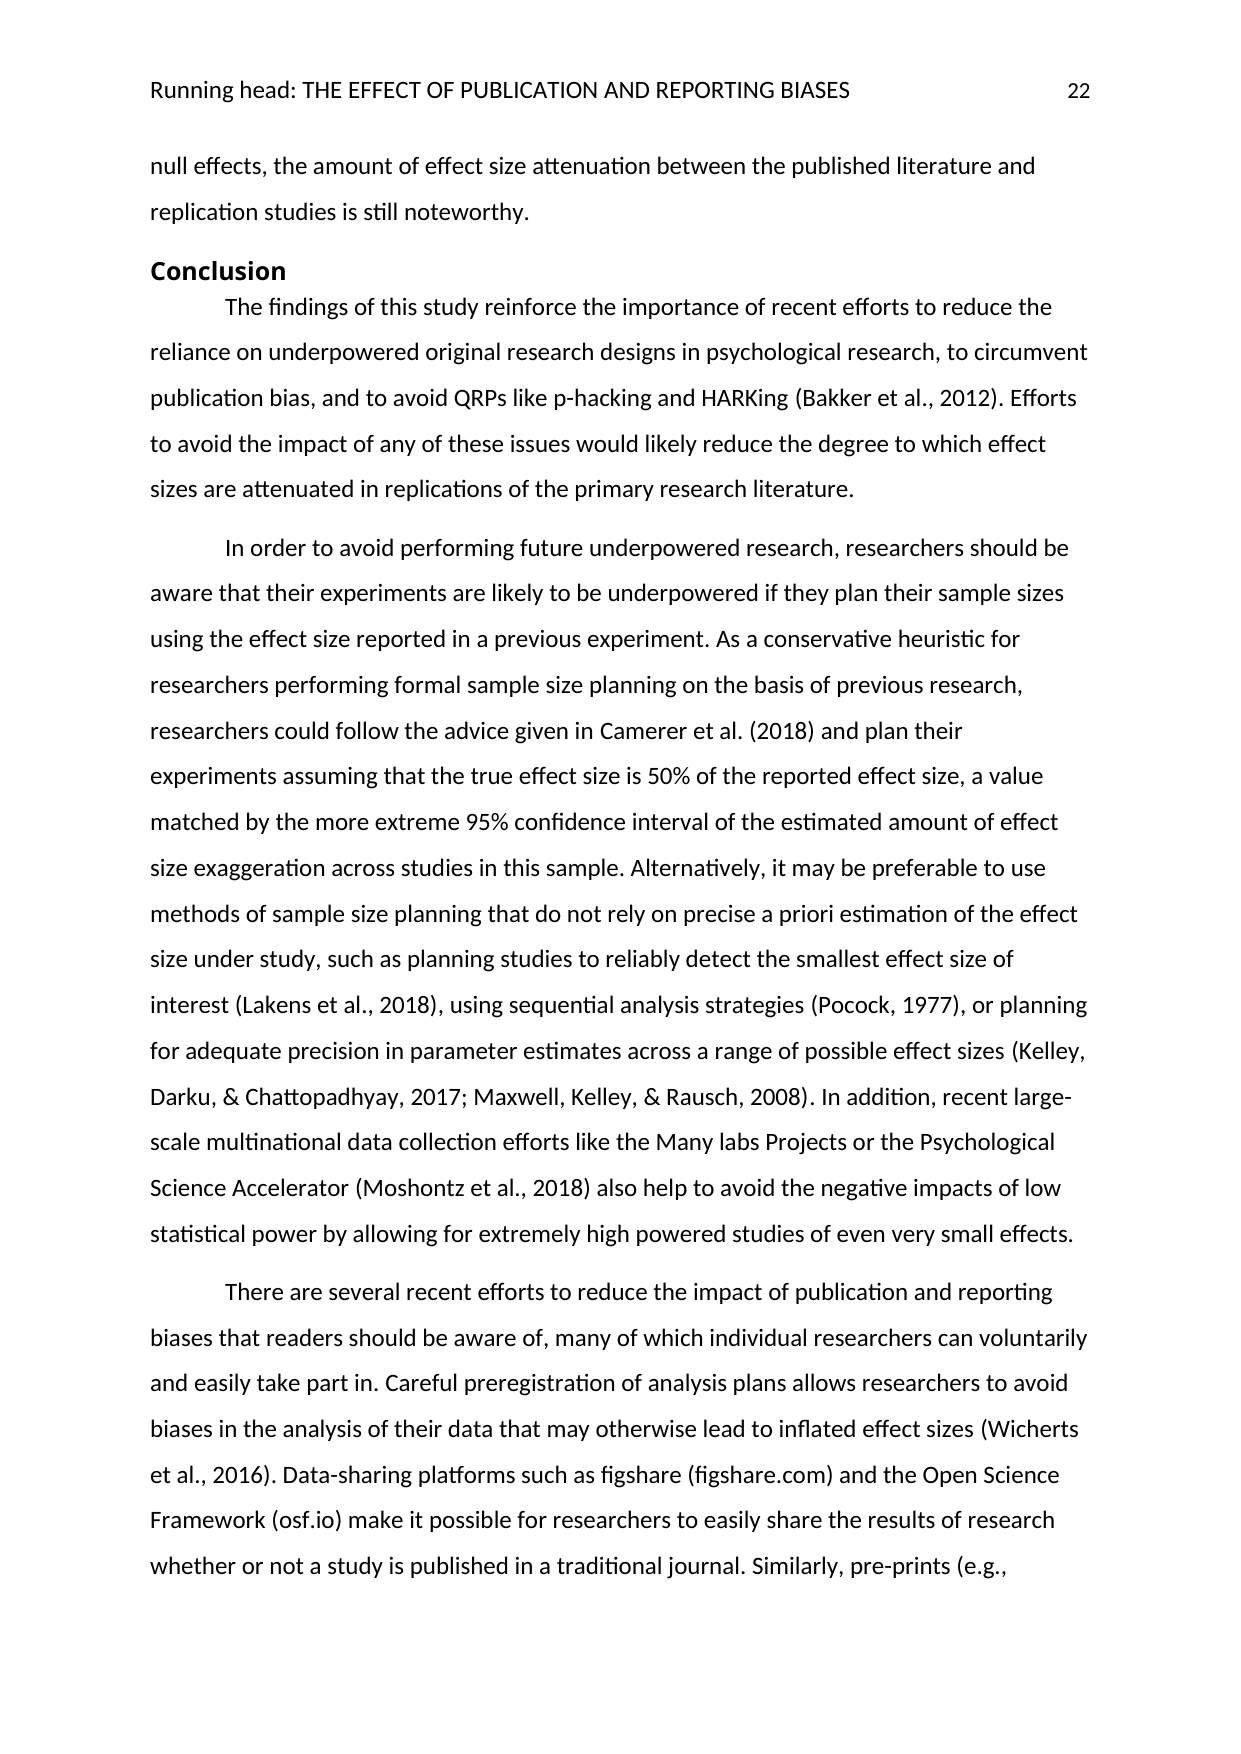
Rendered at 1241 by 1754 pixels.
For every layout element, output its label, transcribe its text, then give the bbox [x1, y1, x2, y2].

subtitle Conclusion [150, 254, 1090, 288]
text The findings of this study reinforce the importance of recent efforts to reduce the reliance on underpowered original research designs in psychological research, to circumvent publication bias, and to avoid QRPs like p-hacking and HARKing (Bakker et al., 2012). Efforts to avoid the impact of any of these issues would likely reduce the degree to which effect sizes are attenuated in replications of the primary research literature. [150, 291, 1090, 504]
text In order to avoid performing future underpowered research, researchers should be aware that their experiments are likely to be underpowered if they plan their sample sizes using the effect size reported in a previous experiment. As a conservative heuristic for researchers performing formal sample size planning on the basis of previous research, researchers could follow the advice given in Camerer et al. (2018) and plan their experiments assuming that the true effect size is 50% of the reported effect size, a value matched by the more extreme 95% confidence interval of the estimated amount of effect size exaggeration across studies in this sample. Alternatively, it may be preferable to use methods of sample size planning that do not rely on precise a priori estimation of the effect size under study, such as planning studies to reliably detect the smallest effect size of interest (Lakens et al., 2018), using sequential analysis strategies (Pocock, 1977), or planning for adequate precision in parameter estimates across a range of possible effect sizes (Kelley, Darku, & Chattopadhyay, 2017; Maxwell, Kelley, & Rausch, 2008). In addition, recent large-scale multinational data collection efforts like the Many labs Projects or the Psychological Science Accelerator (Moshontz et al., 2018) also help to avoid the negative impacts of low statistical power by allowing for extremely high powered studies of even very small effects. [150, 532, 1090, 1248]
